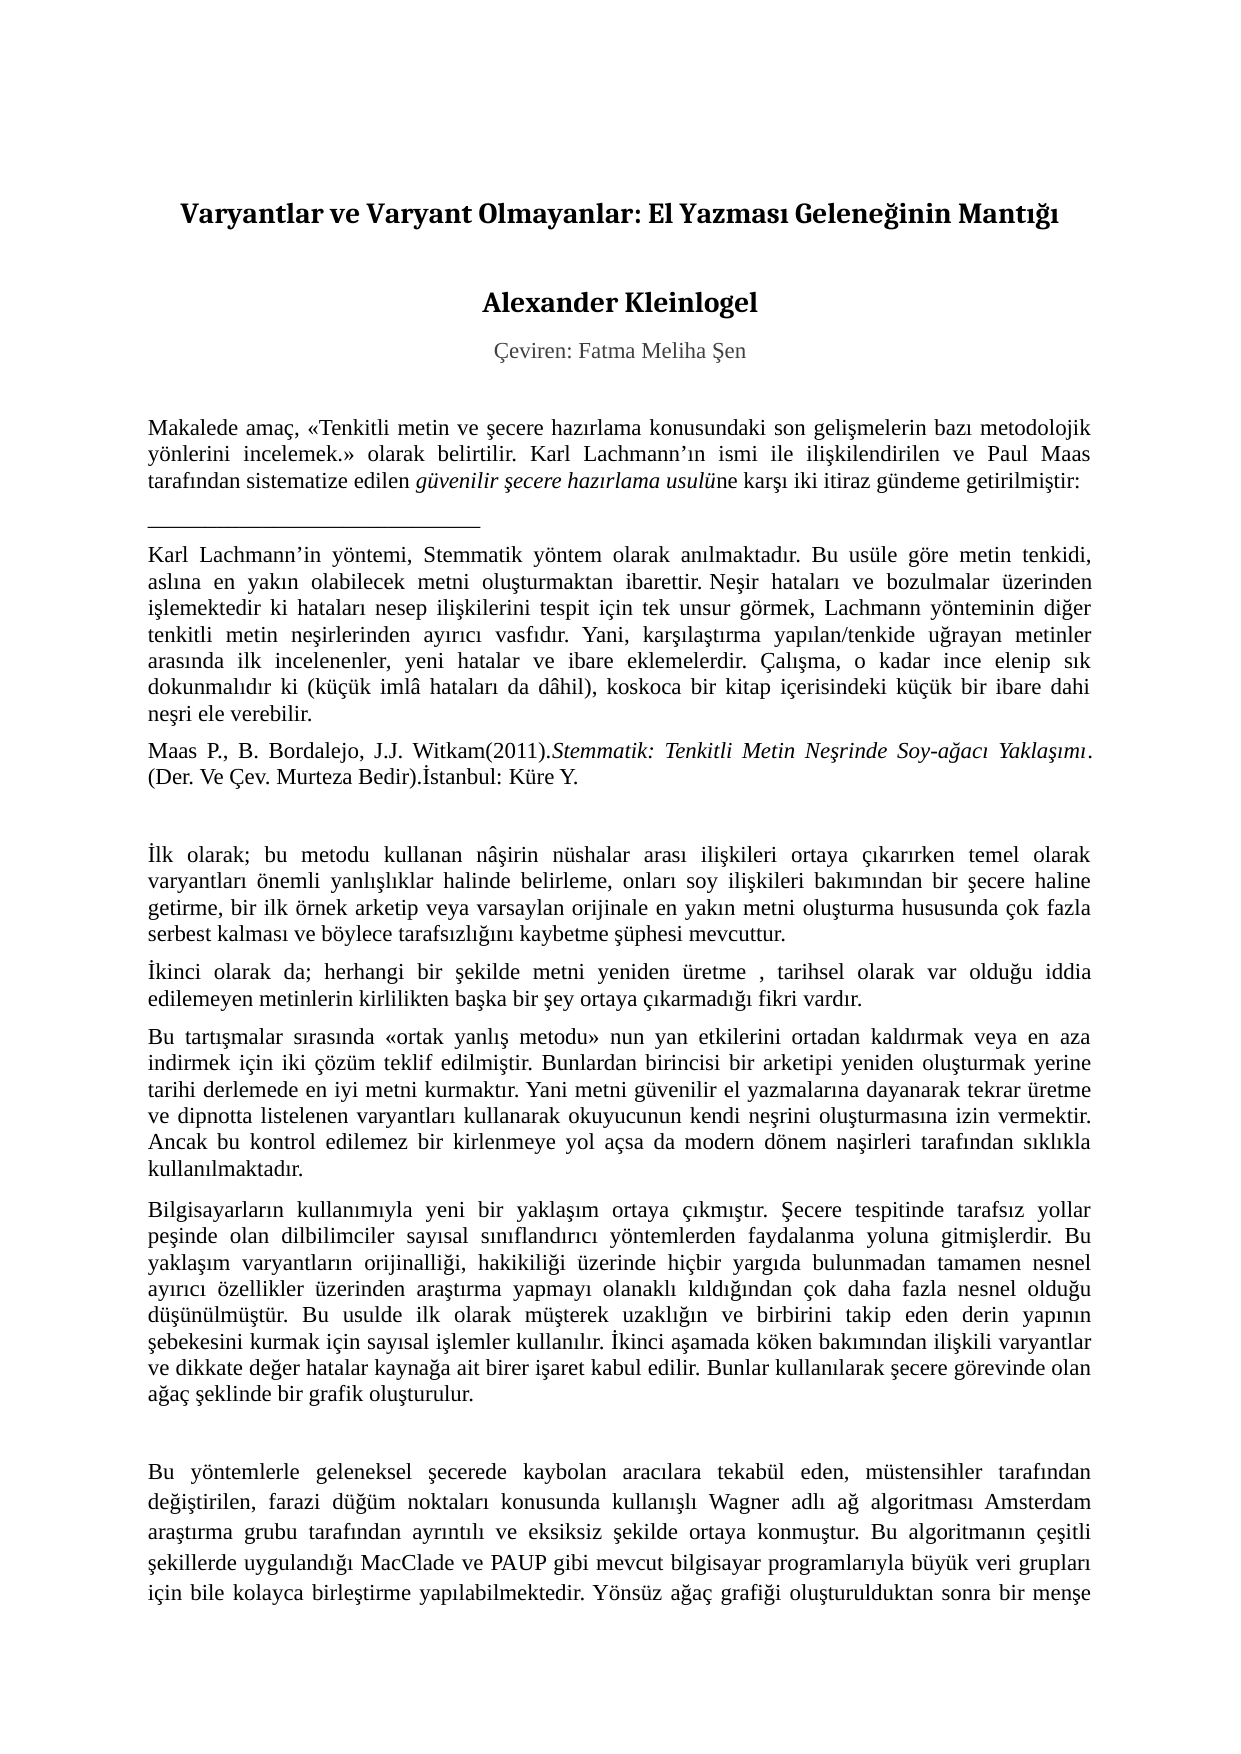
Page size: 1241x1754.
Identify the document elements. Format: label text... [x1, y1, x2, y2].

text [148, 1458, 1093, 1605]
text Karl Lachmann’in yöntemi, Stemmatik yöntem olarak anılmaktadır. Bu usüle göre metin tenkidi, aslına en yakın olabilecek metni oluşturmaktan ibarettir. Neşir hataları ve bozulmalar üzerinden işlemektedir ki hataları nesep ilişkilerini tespit için tek unsur görmek, Lachmann yönteminin diğer tenkitli metin neşirlerinden ayırıcı vasfıdır. Yani, karşılaştırma yapılan/tenkide uğrayan metinler arasında ilk incelenenler, yeni hatalar ve ibare eklemelerdir. Çalışma, o kadar ince elenip sık dokunmalıdır ki (küçük imlâ hataları da dâhil), koskoca bir kitap içerisindeki küçük bir ibare dahi neşri ele verebilir. [148, 542, 1093, 726]
subtitle Varyantlar ve Varyant Olmayanlar: El Yazması Geleneğinin Mantığı [148, 198, 1093, 231]
text Bu tartışmalar sırasında «ortak yanlış metodu» nun yan etkilerini ortadan kaldırmak veya en aza indirmek için iki çözüm teklif edilmiştir. Bunlardan birincisi bir arketipi yeniden oluşturmak yerine tarihi derlemede en iyi metni kurmaktır. Yani metni güvenilir el yazmalarına dayanarak tekrar üretme ve dipnotta listelenen varyantları kullanarak okuyucunun kendi neşrini oluşturmasına izin vermektir. Ancak bu kontrol edilemez bir kirlenmeye yol açsa da modern dönem naşirleri tarafından sıklıkla kullanılmaktadır. [148, 1023, 1093, 1181]
text İlk olarak; bu metodu kullanan nâşirin nüshalar arası ilişkileri ortaya çıkarırken temel olarak varyantları önemli yanlışlıklar halinde belirleme, onları soy ilişkileri bakımından bir şecere haline getirme, bir ilk örnek arketip veya varsaylan orijinale en yakın metni oluşturma hususunda çok fazla serbest kalması ve böylece tarafsızlığını kaybetme şüphesi mevcuttur. [148, 841, 1093, 946]
text Çeviren: Fatma Meliha Şen [148, 337, 1093, 363]
text _____________________________ [148, 504, 1093, 531]
subtitle Alexander Kleinlogel [148, 286, 1093, 320]
text Maas P., B. Bordalejo, J.J. Witkam(2011).Stemmatik: Tenkitli Metin Neşrinde Soy-ağacı Yaklaşımı.(Der. Ve Çev. Murteza Bedir).İstanbul: Küre Y. [148, 737, 1093, 790]
text Makalede amaç, «Tenkitli metin ve şecere hazırlama konusundaki son gelişmelerin bazı metodolojik yönlerini incelemek.» olarak belirtilir. Karl Lachmann’ın ismi ile ilişkilendirilen ve Paul Maas tarafından sistematize edilen güvenilir şecere hazırlama usulüne karşı iki itiraz gündeme getirilmiştir: [148, 414, 1093, 493]
text İkinci olarak da; herhangi bir şekilde metni yeniden üretme , tarihsel olarak var olduğu iddia edilemeyen metinlerin kirlilikten başka bir şey ortaya çıkarmadığı fikri vardır. [148, 958, 1093, 1011]
text Bilgisayarların kullanımıyla yeni bir yaklaşım ortaya çıkmıştır. Şecere tespitinde tarafsız yollar peşinde olan dilbilimciler sayısal sınıflandırıcı yöntemlerden faydalanma yoluna gitmişlerdir. Bu yaklaşım varyantların orijinalliği, hakikiliği üzerinde hiçbir yargıda bulunmadan tamamen nesnel ayırıcı özellikler üzerinden araştırma yapmayı olanaklı kıldığından çok daha fazla nesnel olduğu düşünülmüştür. Bu usulde ilk olarak müşterek uzaklığın ve birbirini takip eden derin yapının şebekesini kurmak için sayısal işlemler kullanılır. İkinci aşamada köken bakımından ilişkili varyantlar ve dikkate değer hatalar kaynağa ait birer işaret kabul edilir. Bunlar kullanılarak şecere görevinde olan ağaç şeklinde bir grafik oluşturulur. [148, 1196, 1093, 1407]
